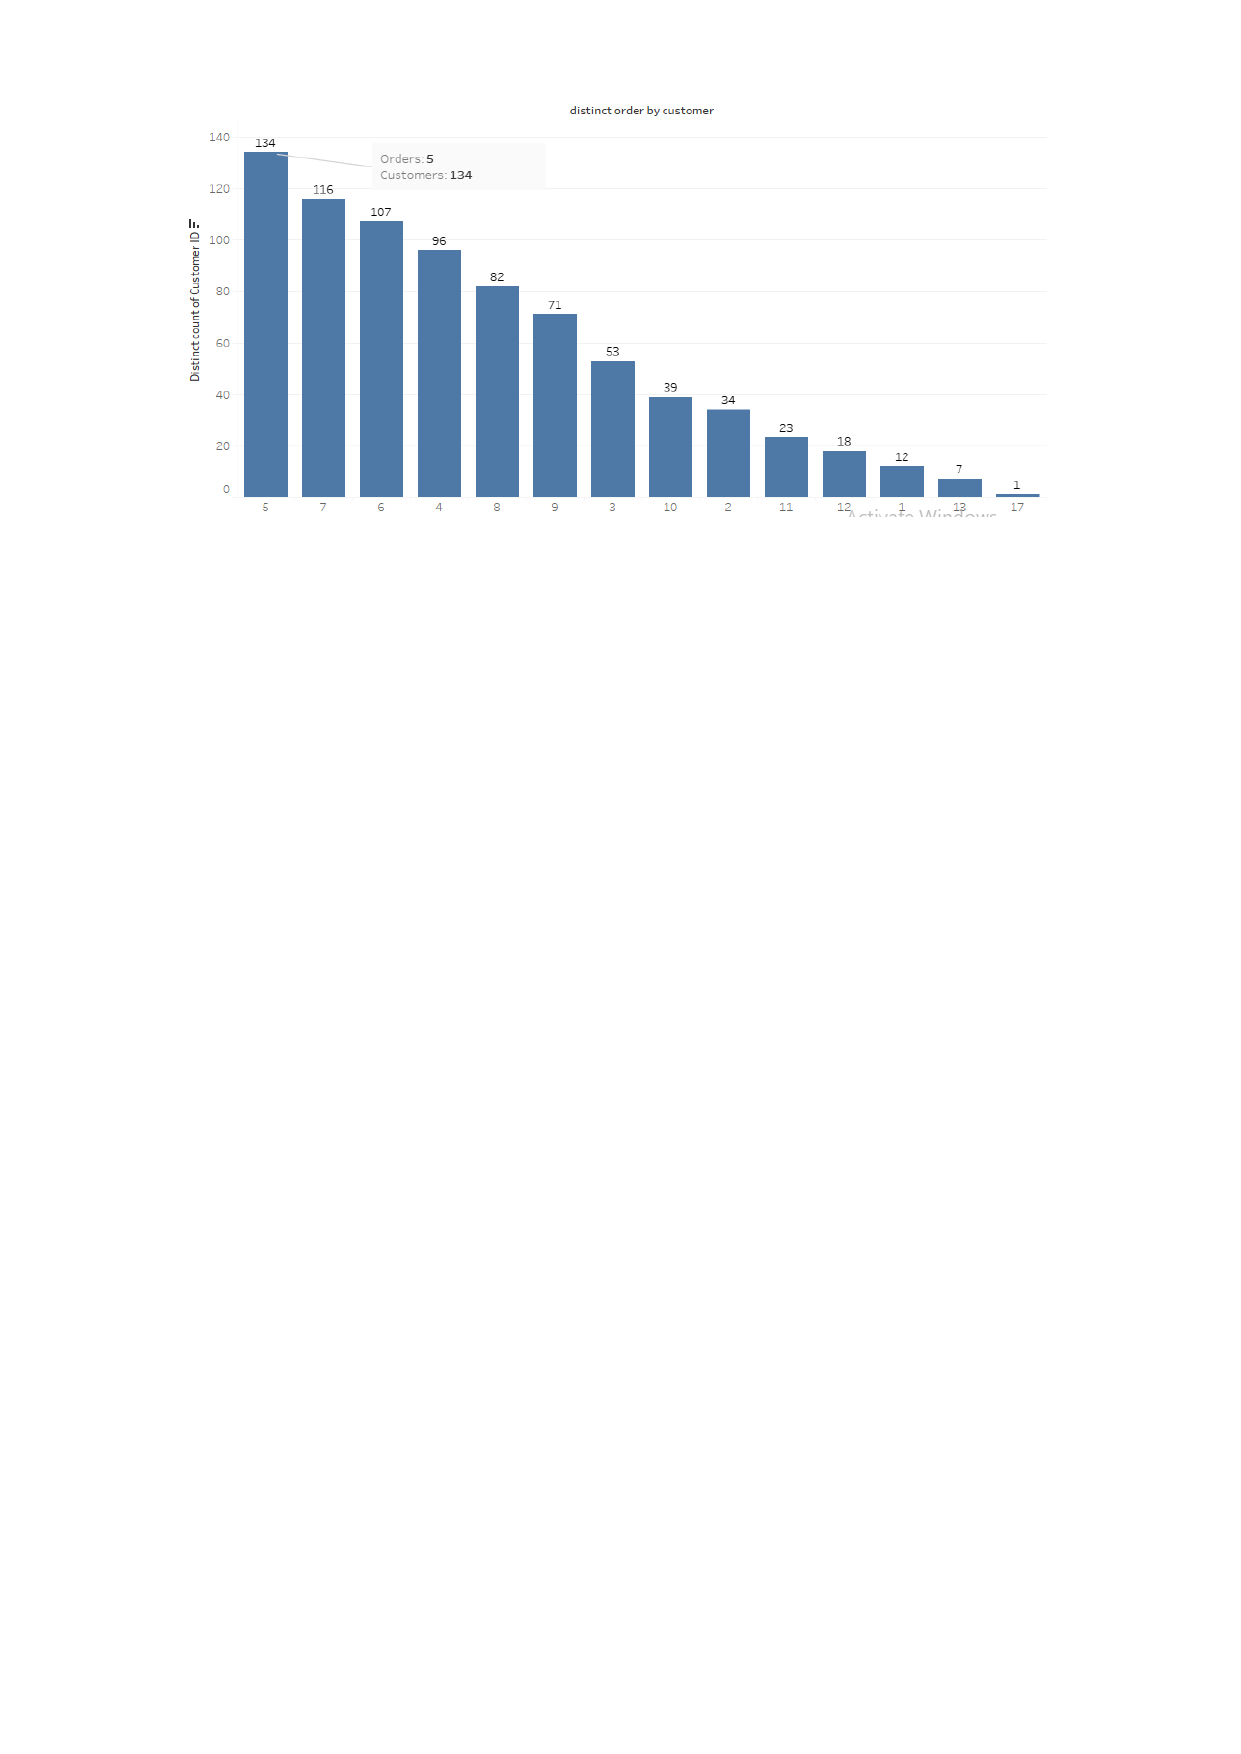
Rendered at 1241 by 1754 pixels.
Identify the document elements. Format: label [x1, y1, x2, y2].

picture [184, 94, 1091, 517]
